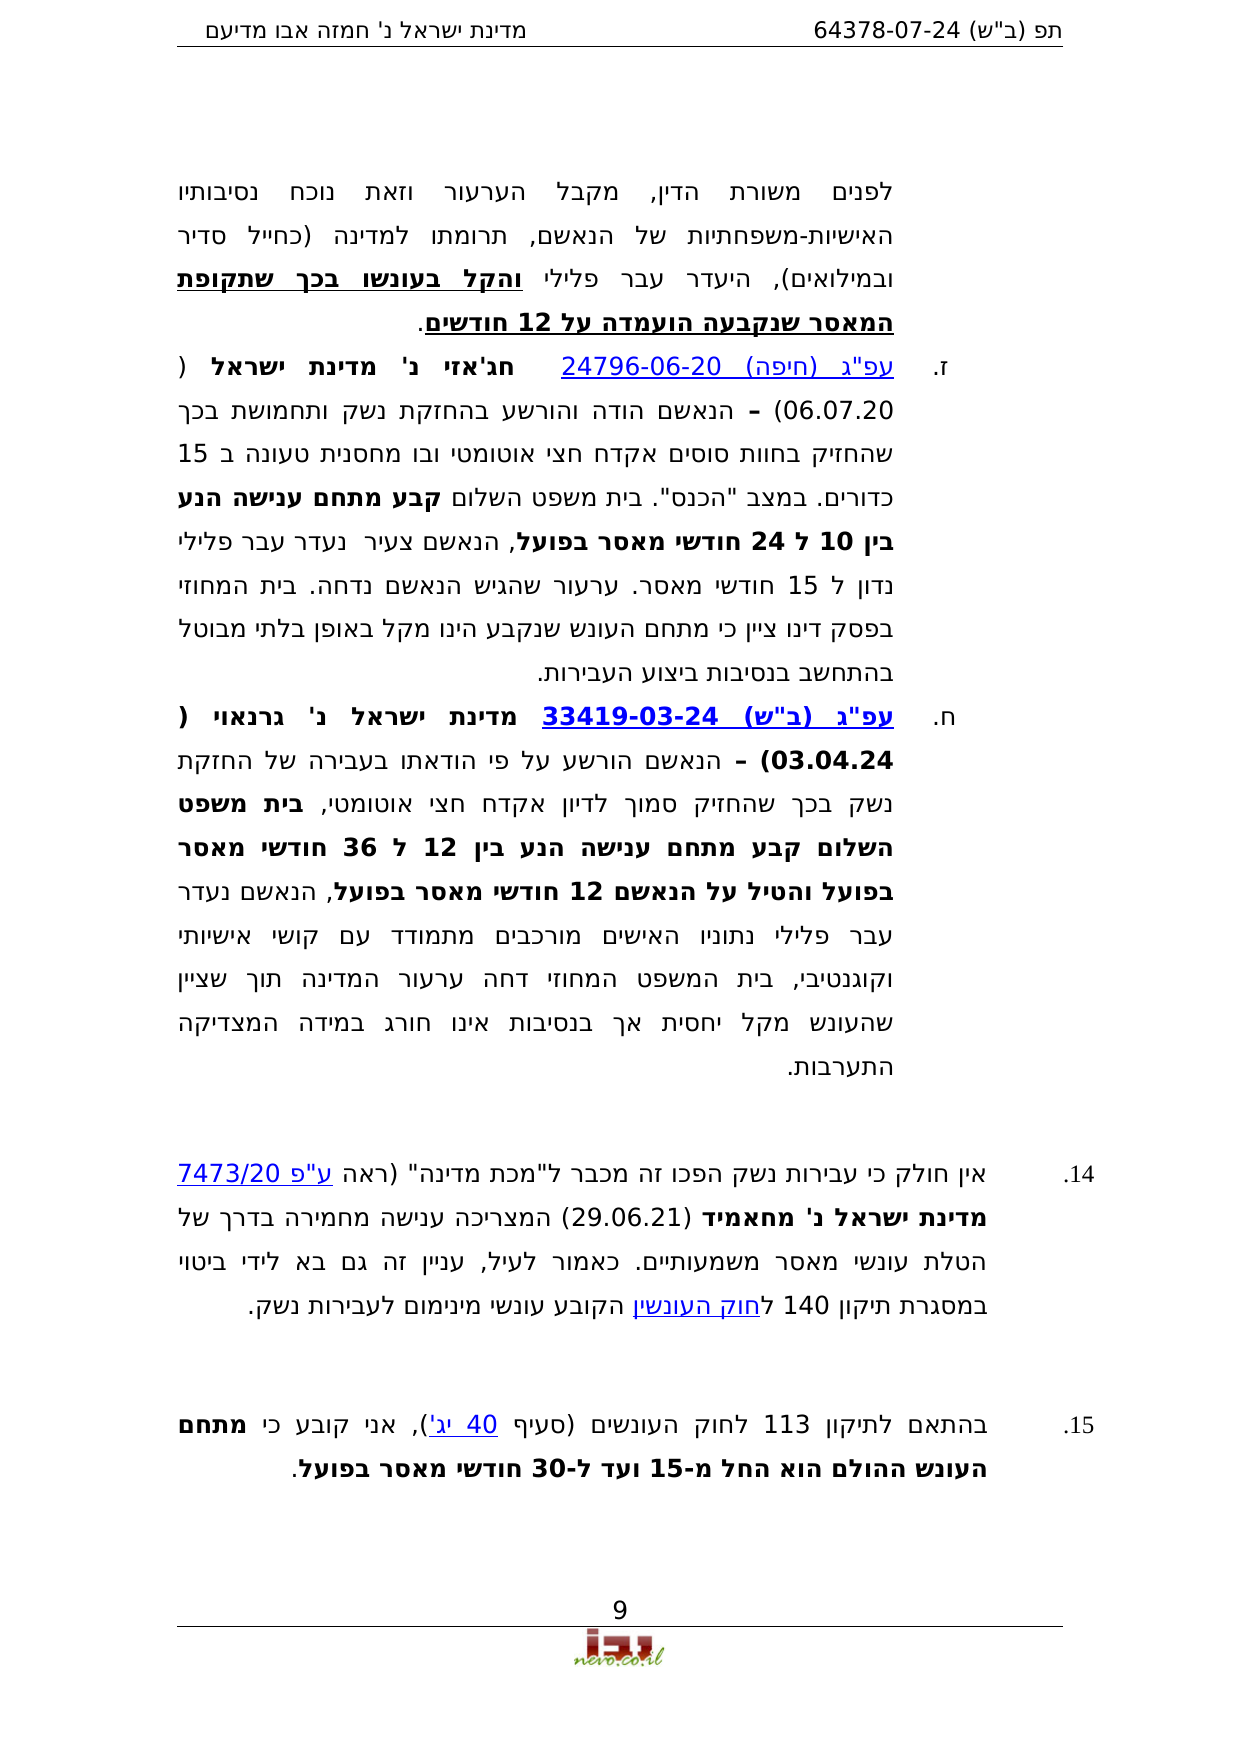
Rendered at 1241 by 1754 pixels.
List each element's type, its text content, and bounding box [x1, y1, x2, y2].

picture [574, 1628, 666, 1667]
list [177, 177, 932, 338]
list אין חולק כי עבירות נשק הפכו זה מכבר ל"מכת מדינה" (ראה ע"פ 7473/20 מדינת ישראל נ' מחאמיד (29.06.21) המצריכה ענישה מחמירה בדרך של הטלת עונשי מאסר משמעותיים. כאמור לעיל, עניין זה גם בא לידי ביטוי במסגרת תיקון 140 לחוק העונשין הקובע עונשי מינימום לעבירות נשק. [177, 1159, 1063, 1320]
list עפ"ג (חיפה) 24796-06-20 חג'אזי נ' מדינת ישראל (06.07.20) – הנאשם הודה והורשע בהחזקת נשק ותחמושת בכך שהחזיק בחוות סוסים אקדח חצי אוטומטי ובו מחסנית טעונה ב 15 כדורים. במצב "הכנס". בית משפט השלום קבע מתחם ענישה הנע בין 10 ל 24 חודשי מאסר בפועל, הנאשם צעיר נעדר עבר פלילי נדון ל 15 חודשי מאסר. ערעור שהגיש הנאשם נדחה. בית המחוזי בפסק דינו ציין כי מתחם העונש שנקבע הינו מקל באופן בלתי מבוטל בהתחשב בנסיבות ביצוע העבירות. [177, 352, 932, 688]
list עפ"ג (ב"ש) 33419-03-24 מדינת ישראל נ' גרנאוי (03.04.24) – הנאשם הורשע על פי הודאתו בעבירה של החזקת נשק בכך שהחזיק סמוך לדיון אקדח חצי אוטומטי, בית משפט השלום קבע מתחם ענישה הנע בין 12 ל 36 חודשי מאסר בפועל והטיל על הנאשם 12 חודשי מאסר בפועל, הנאשם נעדר עבר פלילי נתוניו האישים מורכבים מתמודד עם קושי אישיותי וקוגנטיבי, בית המשפט המחוזי דחה ערעור המדינה תוך שציין שהעונש מקל יחסית אך בנסיבות אינו חורג במידה המצדיקה התערבות. [177, 702, 932, 1081]
list בהתאם לתיקון 113 לחוק העונשים (סעיף 40 יג'), אני קובע כי מתחם העונש ההולם הוא החל מ-15 ועד ל-30 חודשי מאסר בפועל. [177, 1411, 1063, 1484]
